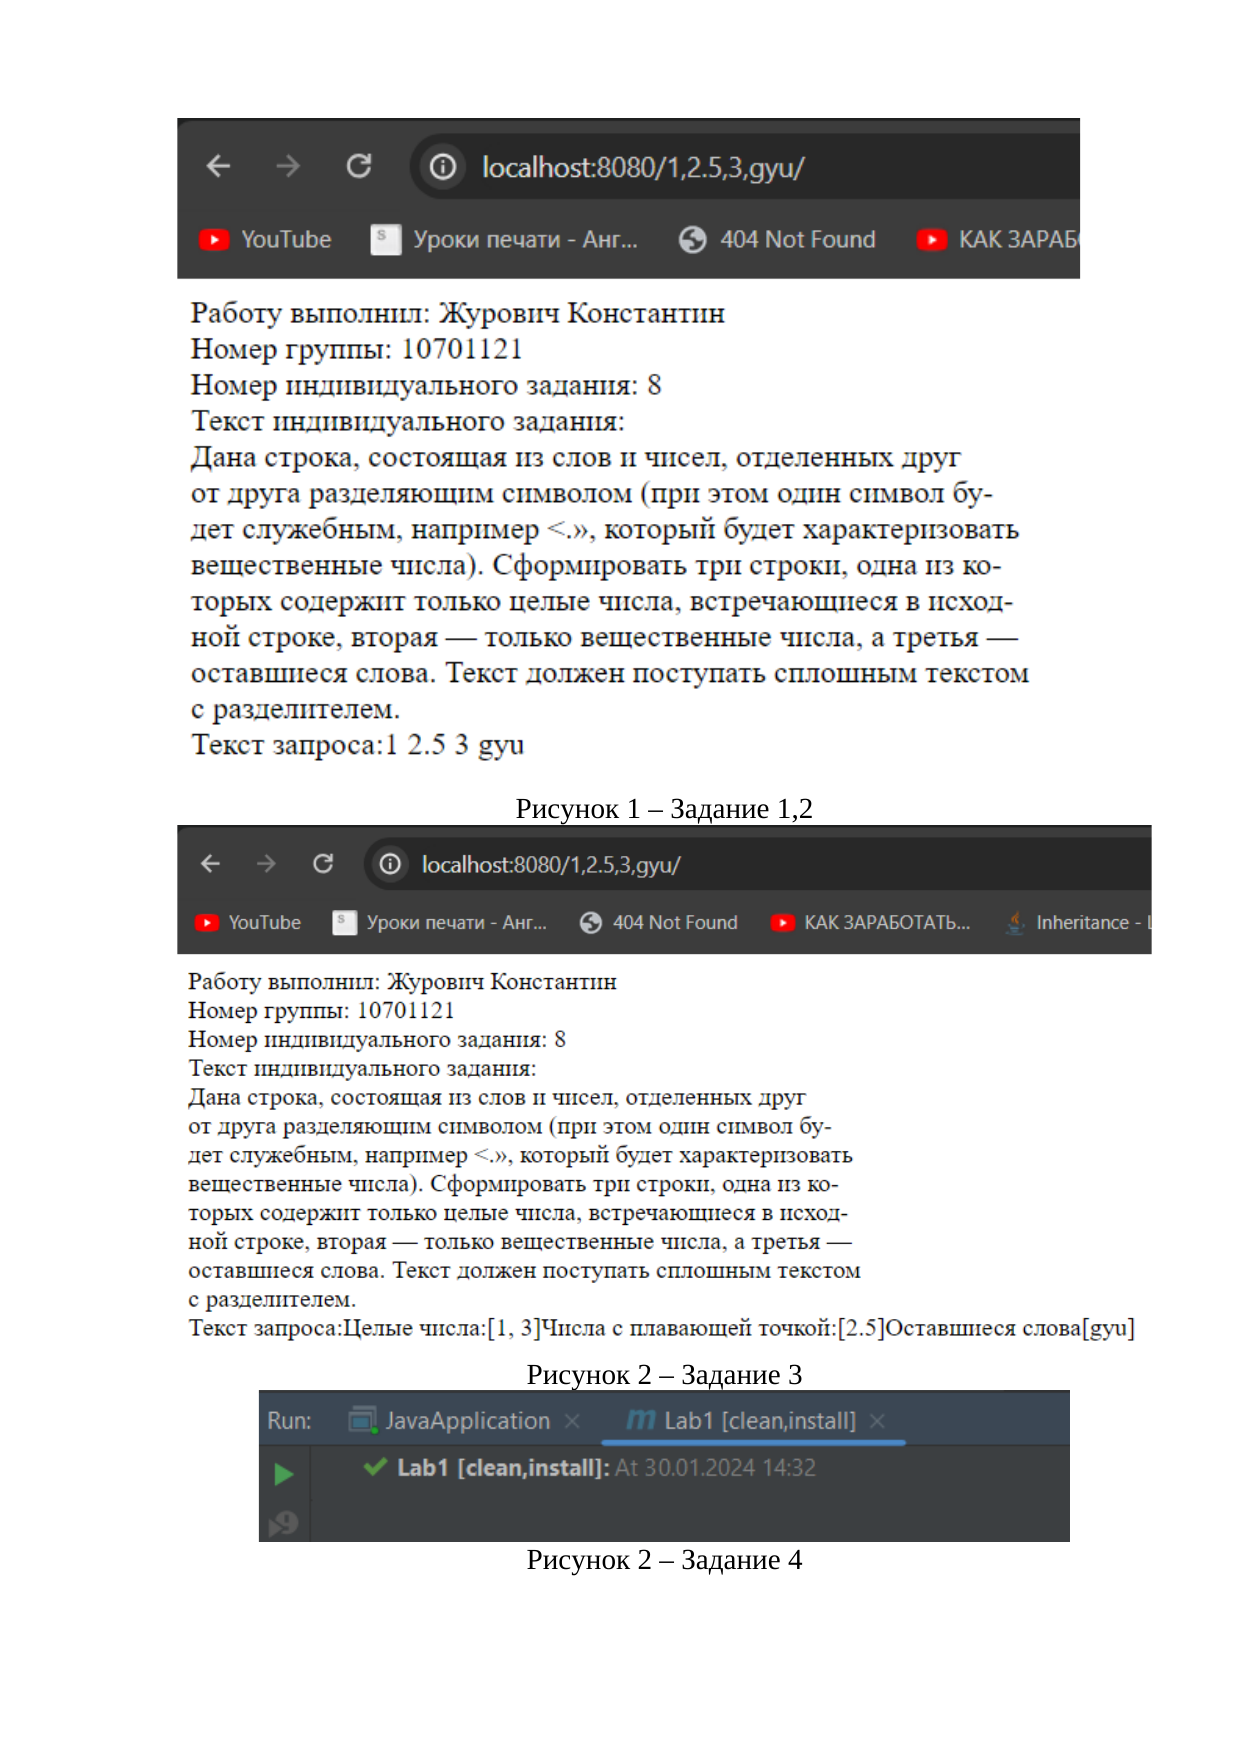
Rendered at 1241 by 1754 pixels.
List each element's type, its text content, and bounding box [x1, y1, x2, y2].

text Рисунок 1 – Задание 1,2 [177, 792, 1152, 825]
picture [177, 825, 1152, 1357]
picture [258, 1390, 1070, 1542]
picture [177, 118, 1081, 792]
text Рисунок 2 – Задание 3 [177, 1357, 1152, 1390]
text Рисунок 2 – Задание 4 [177, 1542, 1152, 1576]
